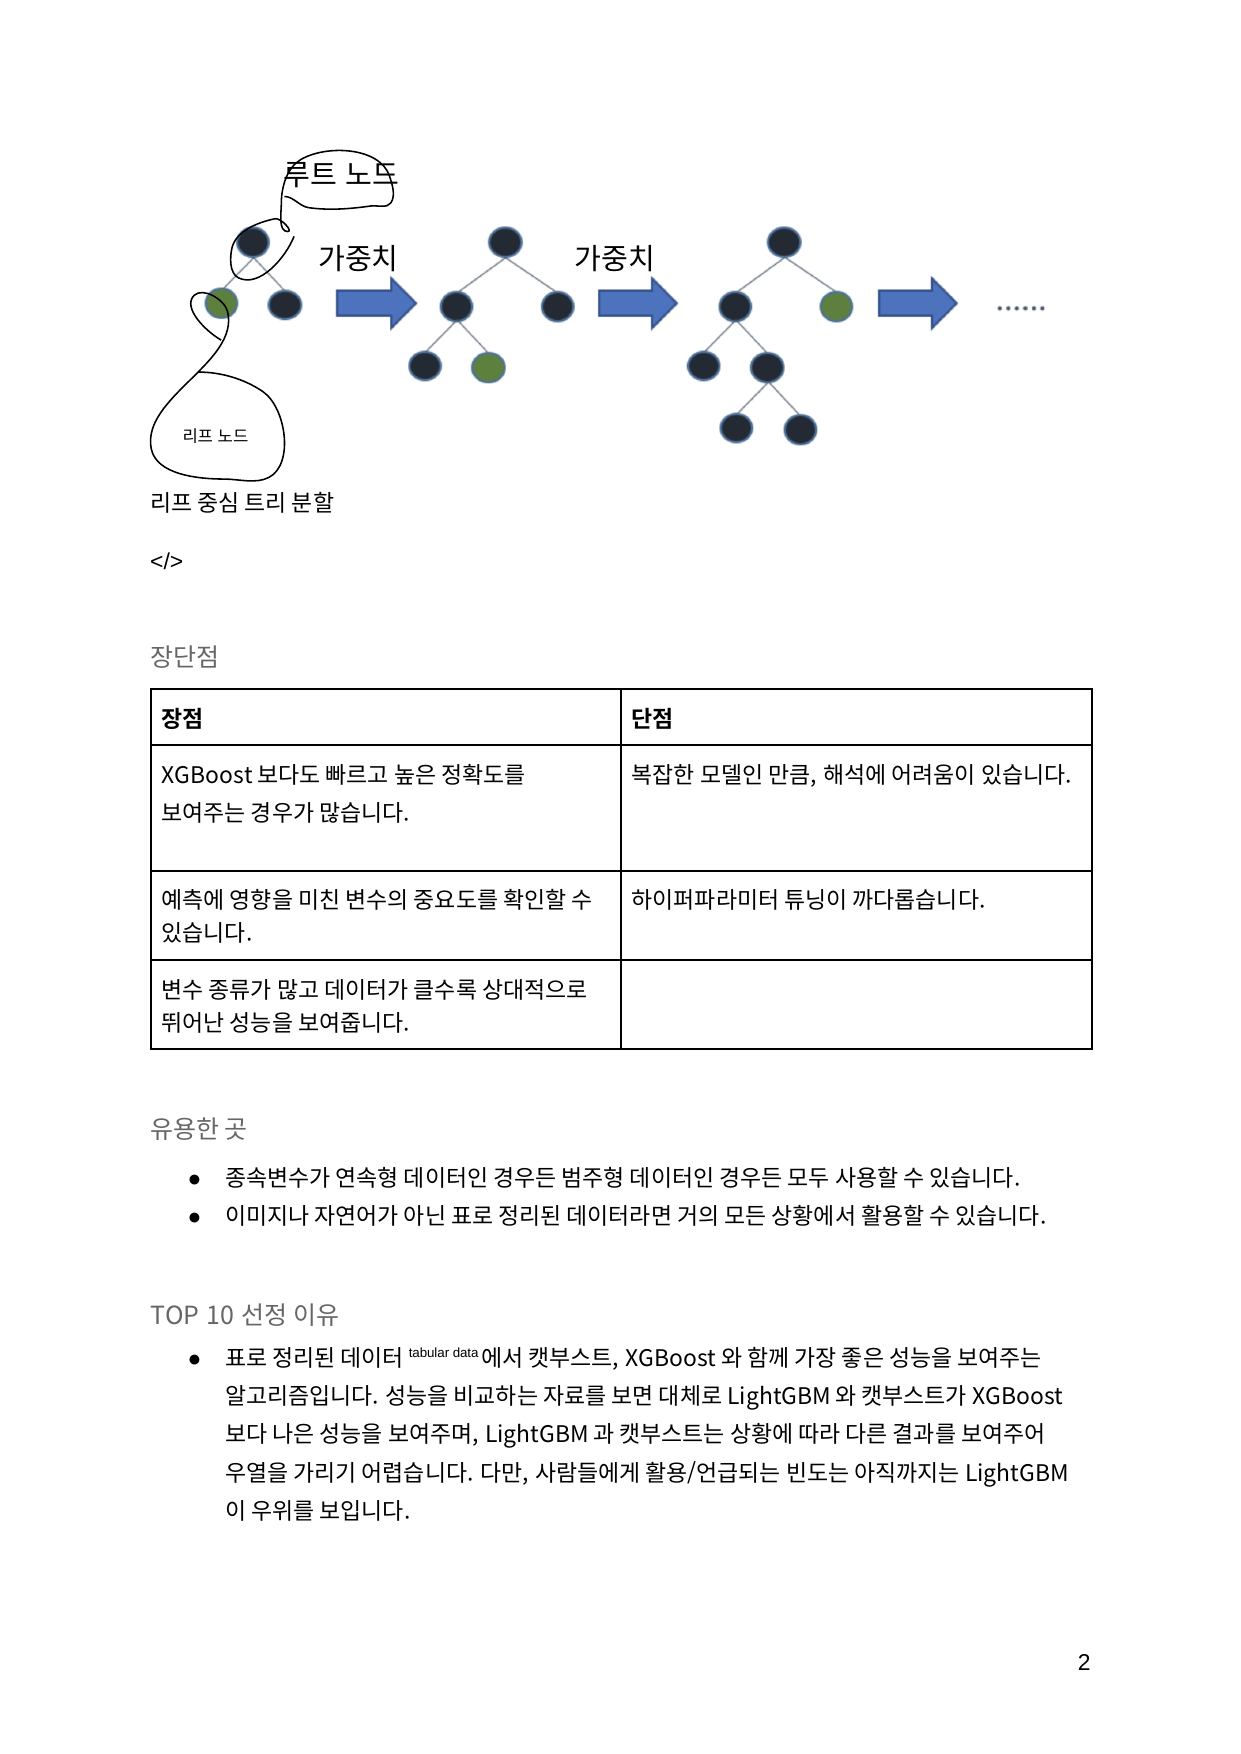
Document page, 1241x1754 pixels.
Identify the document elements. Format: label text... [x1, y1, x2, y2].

table_cell 복잡한 모델인 만큼, 해석에 어려움이 있습니다. [622, 746, 1091, 869]
text 리프 중심 트리 분할 [150, 485, 1090, 518]
subtitle 유용한 곳 [150, 1110, 1090, 1146]
subtitle 장단점 [150, 638, 1090, 674]
table_cell XGBoost보다도 빠르고 높은 정확도를 보여주는 경우가 많습니다. [152, 746, 620, 869]
table_cell 변수 종류가 많고 데이터가 클수록 상대적으로 뛰어난 성능을 보여줍니다. [152, 961, 620, 1048]
table_header 장점 [152, 690, 620, 744]
list 종속변수가 연속형 데이터인 경우든 범주형 데이터인 경우든 모두 사용할 수 있습니다. [187, 1160, 1090, 1193]
table_cell [622, 961, 1091, 1048]
picture [192, 294, 227, 339]
text </> [150, 548, 1090, 575]
list 표로 정리된 데이터tabular data에서 캣부스트, XGBoost와 함께 가장 좋은 성능을 보여주는 알고리즘입니다. 성능을 비교하는 자료를 보면 대체로 LightGBM와 캣부스트가 XGBoost보다 나은 성능을 보여주며, LightGBM과 캣부스트는 상황에 따라 다른 결과를 보여주어 우열을 가리기 어렵습니다. 다만, 사람들에게 활용/언급되는 빈도는 아직까지는 LightGBM이 우위를 보입니다. [187, 1340, 1090, 1526]
picture [155, 373, 283, 458]
table_header 단점 [622, 690, 1091, 744]
subtitle TOP 10 선정 이유 [150, 1295, 1090, 1332]
table_cell 하이퍼파라미터 튜닝이 까다롭습니다. [622, 872, 1091, 959]
list 이미지나 자연어가 아닌 표로 정리된 데이터라면 거의 모든 상황에서 활용할 수 있습니다. [187, 1198, 1090, 1231]
picture [155, 192, 1091, 458]
table_cell 예측에 영향을 미친 변수의 중요도를 확인할 수 있습니다. [152, 872, 620, 959]
